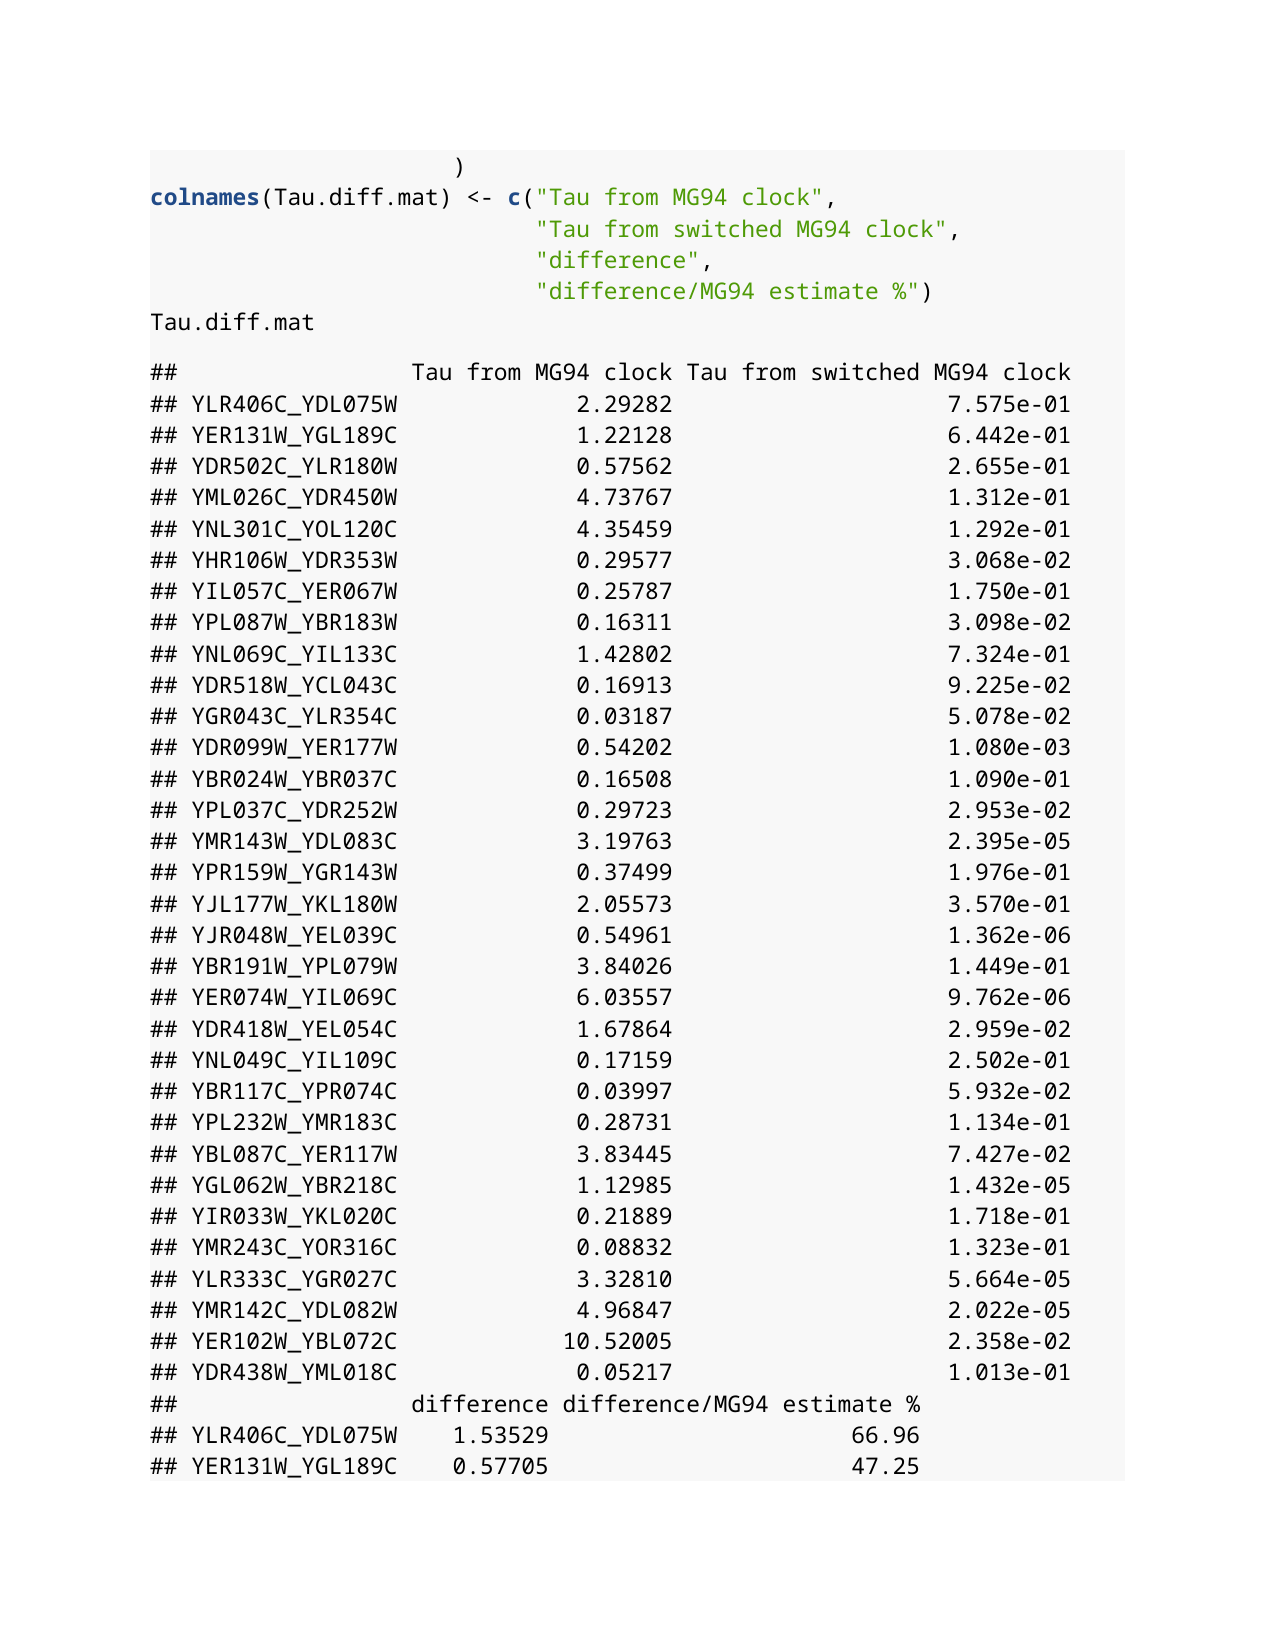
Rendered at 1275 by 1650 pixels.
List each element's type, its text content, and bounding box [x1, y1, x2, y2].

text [150, 356, 1125, 1481]
